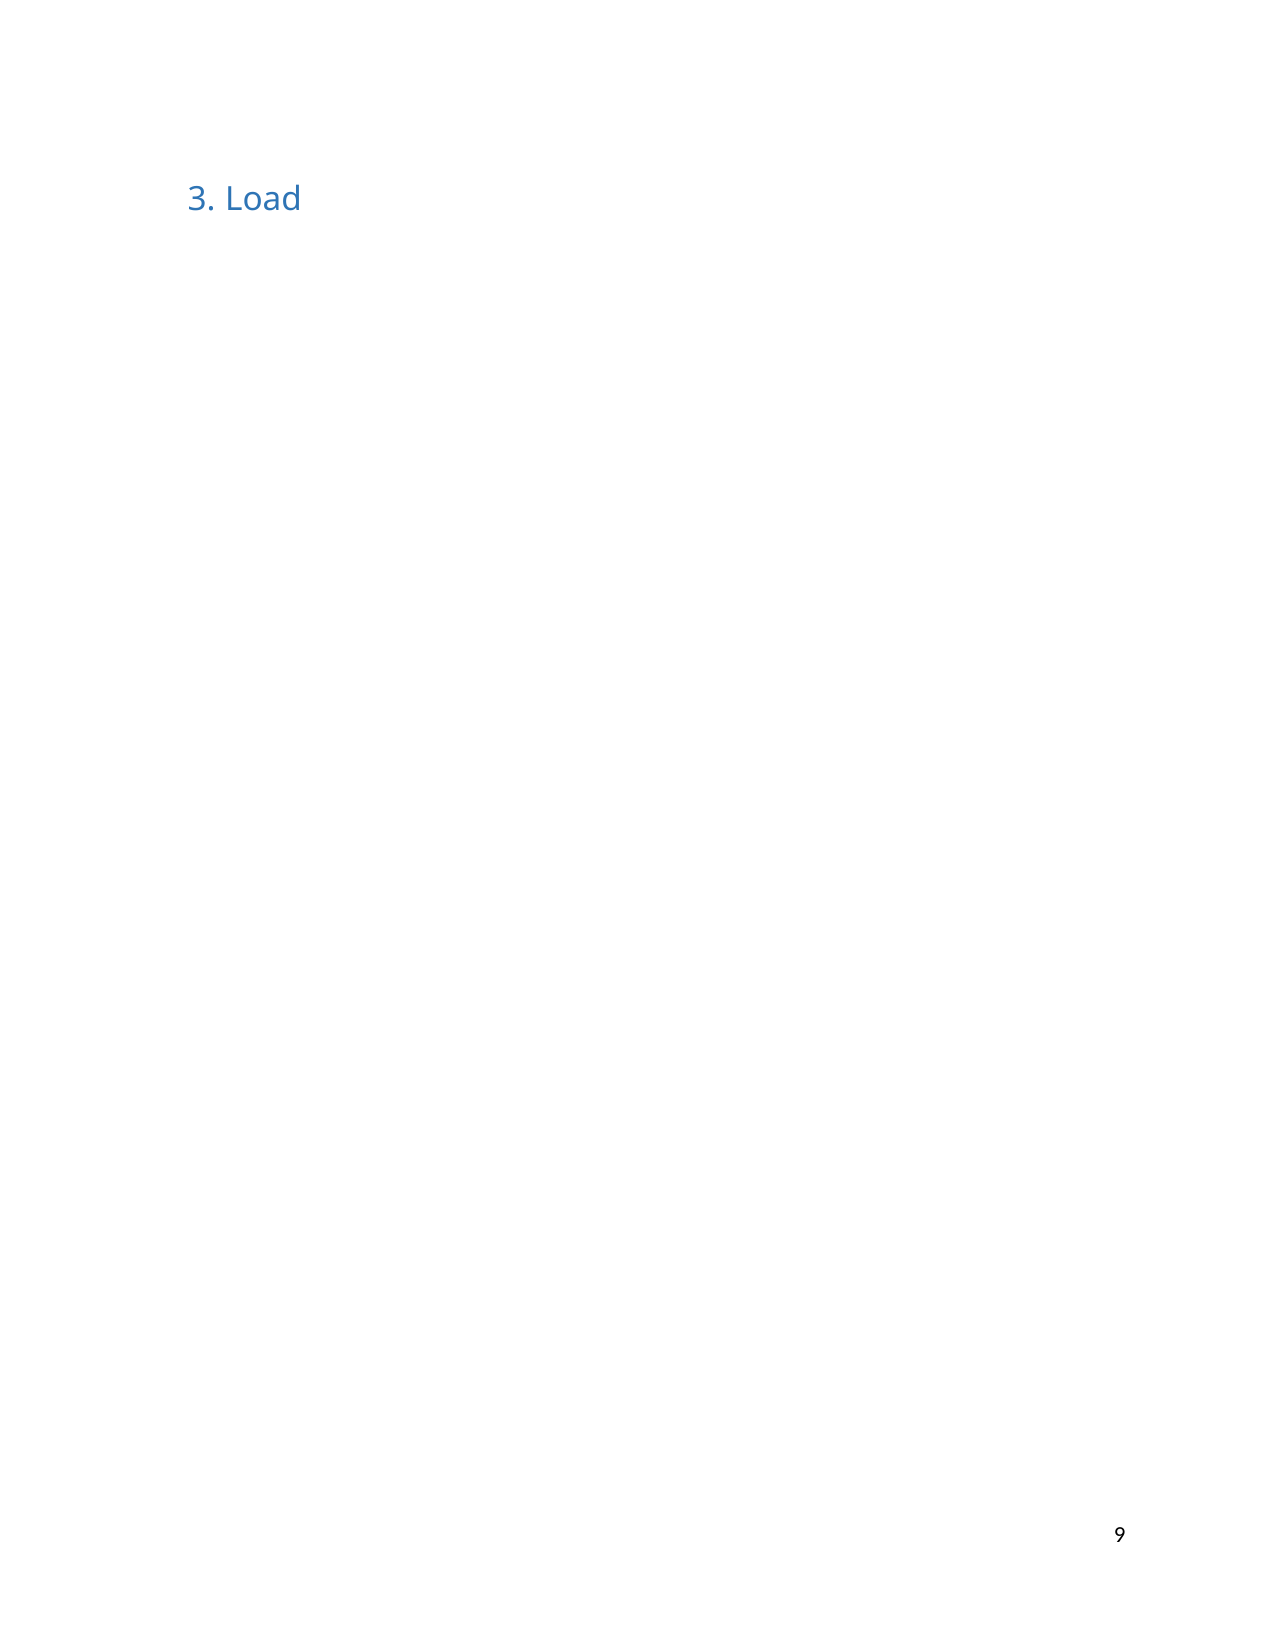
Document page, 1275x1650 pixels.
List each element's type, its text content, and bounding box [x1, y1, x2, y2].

subtitle Load [187, 175, 1125, 220]
